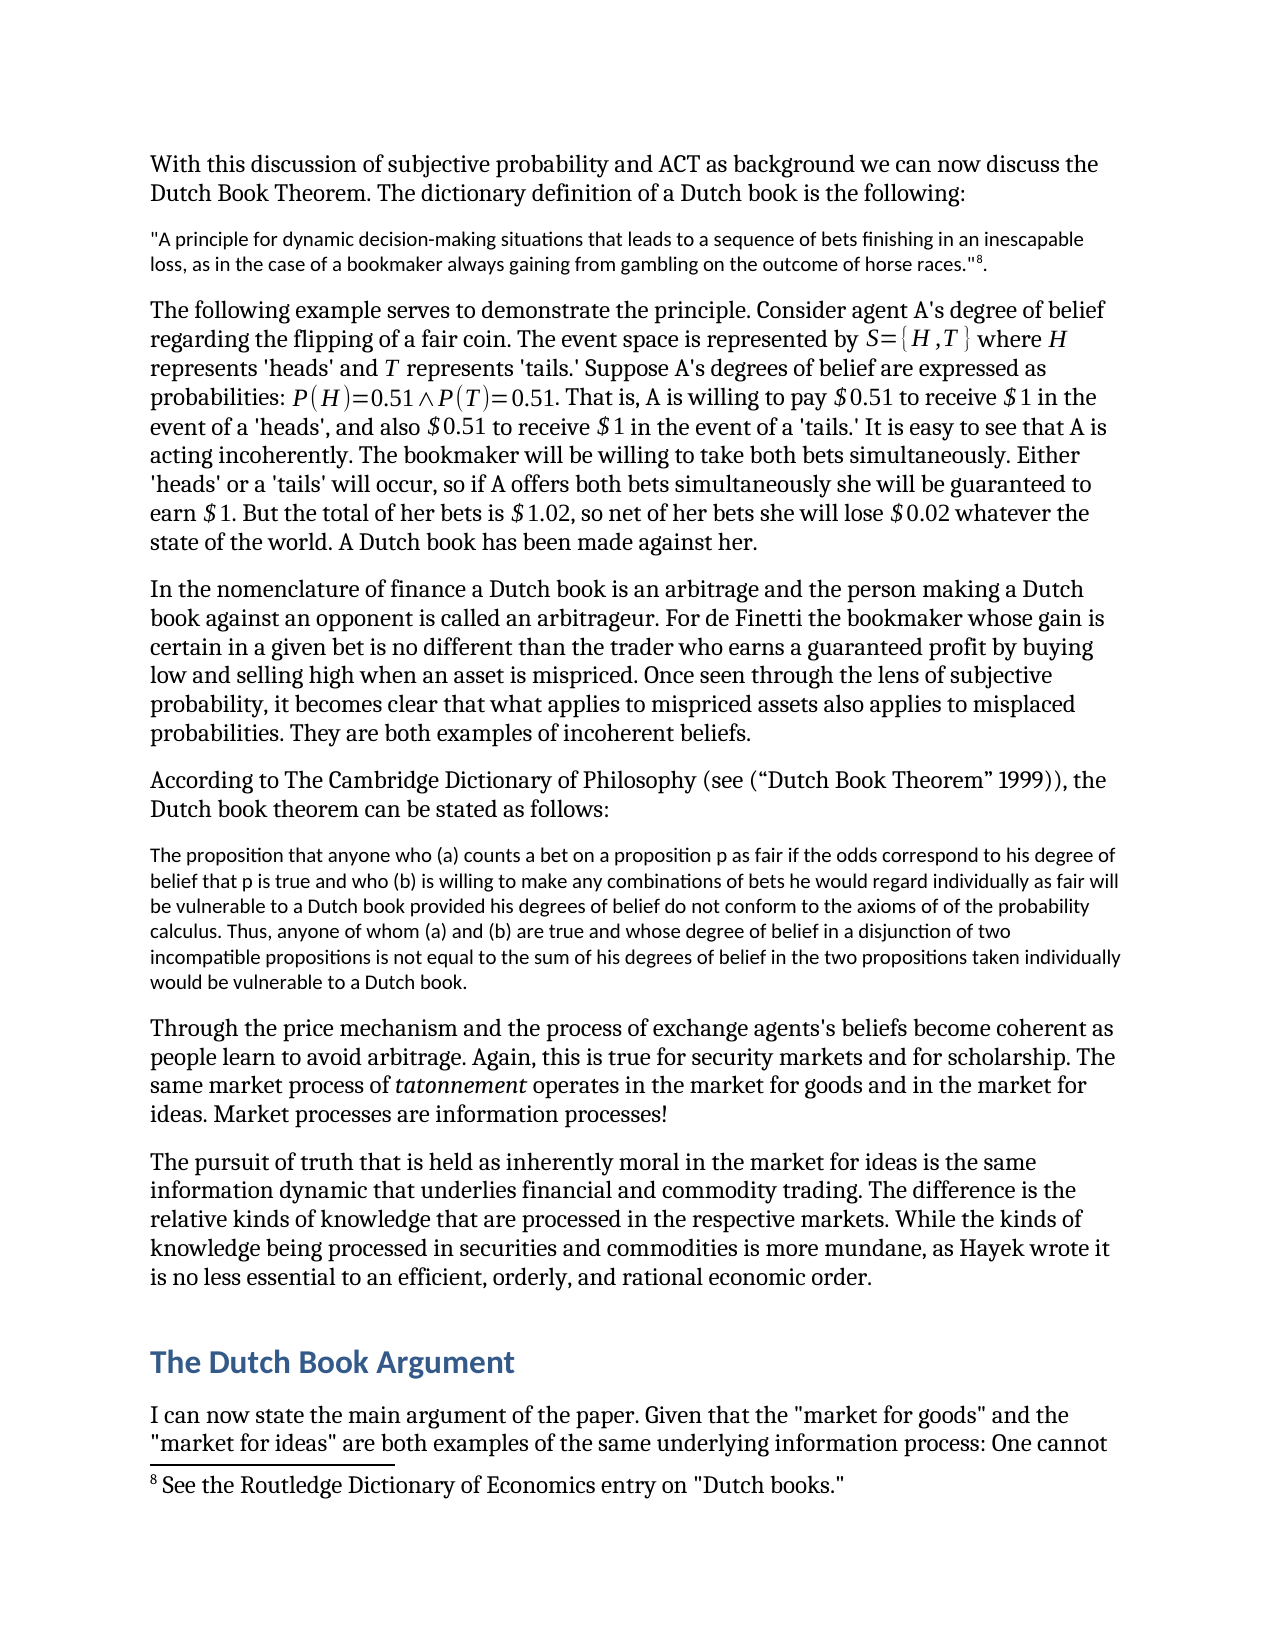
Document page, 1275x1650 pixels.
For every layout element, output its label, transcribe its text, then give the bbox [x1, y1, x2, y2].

text The following example serves to demonstrate the principle. Consider agent A's degree of belief regarding the flipping of a fair coin. The event space is represented by where represents 'heads' and represents 'tails.' Suppose A's degrees of belief are expressed as probabilities: . That is, A is willing to pay to receive in the event of a 'heads', and also to receive in the event of a 'tails.' It is easy to see that A is acting incoherently. The bookmaker will be willing to take both bets simultaneously. Either 'heads' or a 'tails' will occur, so if A offers both bets simultaneously she will be guaranteed to earn . But the total of her bets is , so net of her bets she will lose whatever the state of the world. A Dutch book has been made against her. [150, 296, 1125, 556]
text According to The Cambridge Dictionary of Philosophy (see (“Dutch Book Theorem” 1999)), the Dutch book theorem can be stated as follows: [150, 766, 1125, 824]
text "A principle for dynamic decision-making situations that leads to a sequence of bets finishing in an inescapable loss, as in the case of a bookmaker always gaining from gambling on the outcome of horse races.". [150, 226, 1125, 277]
text The proposition that anyone who (a) counts a bet on a proposition p as fair if the odds correspond to his degree of belief that p is true and who (b) is willing to make any combinations of bets he would regard individually as fair will be vulnerable to a Dutch book provided his degrees of belief do not conform to the axioms of of the probability calculus. Thus, anyone of whom (a) and (b) are true and whose degree of belief in a disjunction of two incompatible propositions is not equal to the sum of his degrees of belief in the two propositions taken individually would be vulnerable to a Dutch book. [150, 842, 1125, 995]
text With this discussion of subjective probability and ACT as background we can now discuss the Dutch Book Theorem. The dictionary definition of a Dutch book is the following: [150, 150, 1125, 207]
text The pursuit of truth that is held as inherently moral in the market for ideas is the same information dynamic that underlies financial and commodity trading. The difference is the relative kinds of knowledge that are processed in the respective markets. While the kinds of knowledge being processed in securities and commodities is more mundane, as Hayek wrote it is no less essential to an efficient, orderly, and rational economic order. [150, 1147, 1125, 1291]
subtitle The Dutch Book Argument [150, 1341, 1125, 1382]
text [150, 1401, 1125, 1458]
text Through the price mechanism and the process of exchange agents's beliefs become coherent as people learn to avoid arbitrage. Again, this is true for security markets and for scholarship. The same market process of tatonnement operates in the market for goods and in the market for ideas. Market processes are information processes! [150, 1014, 1125, 1129]
text In the nomenclature of finance a Dutch book is an arbitrage and the person making a Dutch book against an opponent is called an arbitrageur. For de Finetti the bookmaker whose gain is certain in a given bet is no different than the trader who earns a guaranteed profit by buying low and selling high when an asset is mispriced. Once seen through the lens of subjective probability, it becomes clear that what applies to mispriced assets also applies to misplaced probabilities. They are both examples of incoherent beliefs. [150, 575, 1125, 747]
